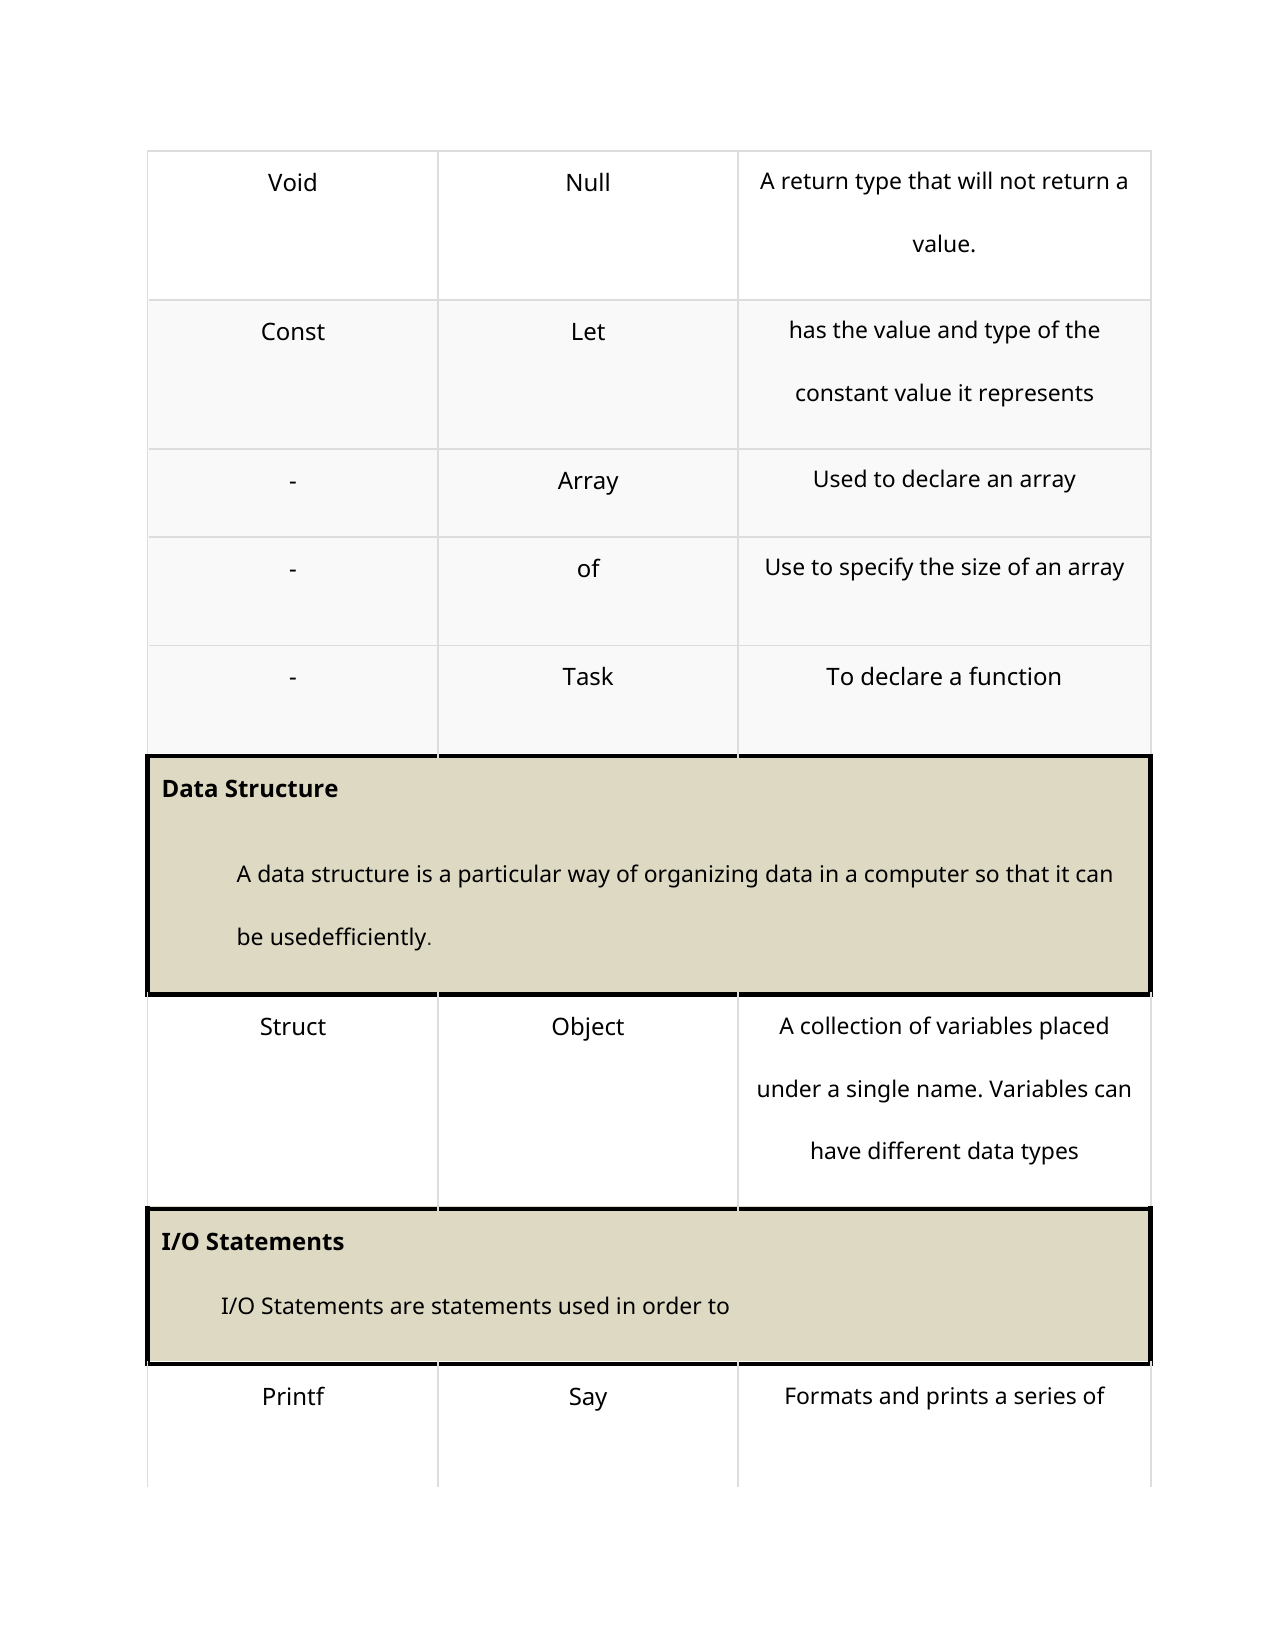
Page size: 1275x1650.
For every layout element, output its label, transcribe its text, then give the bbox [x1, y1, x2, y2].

table_cell To declare a function [739, 646, 1150, 753]
table_cell Task [439, 646, 737, 753]
table_cell I/O Statements I/O Statements are statements used in order to [150, 1211, 1148, 1361]
table_cell Printf [148, 1366, 437, 1487]
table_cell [739, 1366, 1150, 1487]
table_cell A return type that will not return a value. [739, 152, 1150, 299]
table_cell Null [439, 152, 737, 299]
table_cell Data Structure A data structure is a particular way of organizing data in a computer so that it can be usedefficiently. [150, 758, 1148, 992]
table_cell Use to specify the size of an array [739, 538, 1150, 645]
table_cell of [439, 538, 737, 645]
table_cell Let [439, 301, 737, 448]
table_cell Struct [148, 997, 437, 1206]
table_cell Const [148, 300, 437, 448]
table_cell Void [148, 152, 437, 299]
table_cell - [148, 537, 437, 645]
table_cell Object [439, 997, 737, 1206]
table_cell has the value and type of the constant value it represents [739, 301, 1150, 448]
table_cell Array [439, 450, 737, 536]
table_cell Used to declare an array [739, 450, 1150, 536]
table_cell - [148, 449, 437, 536]
table_cell A collection of variables placed under a single name. Variables can have different data types [739, 997, 1150, 1206]
table_cell - [148, 646, 437, 753]
table_cell Say [439, 1366, 737, 1487]
